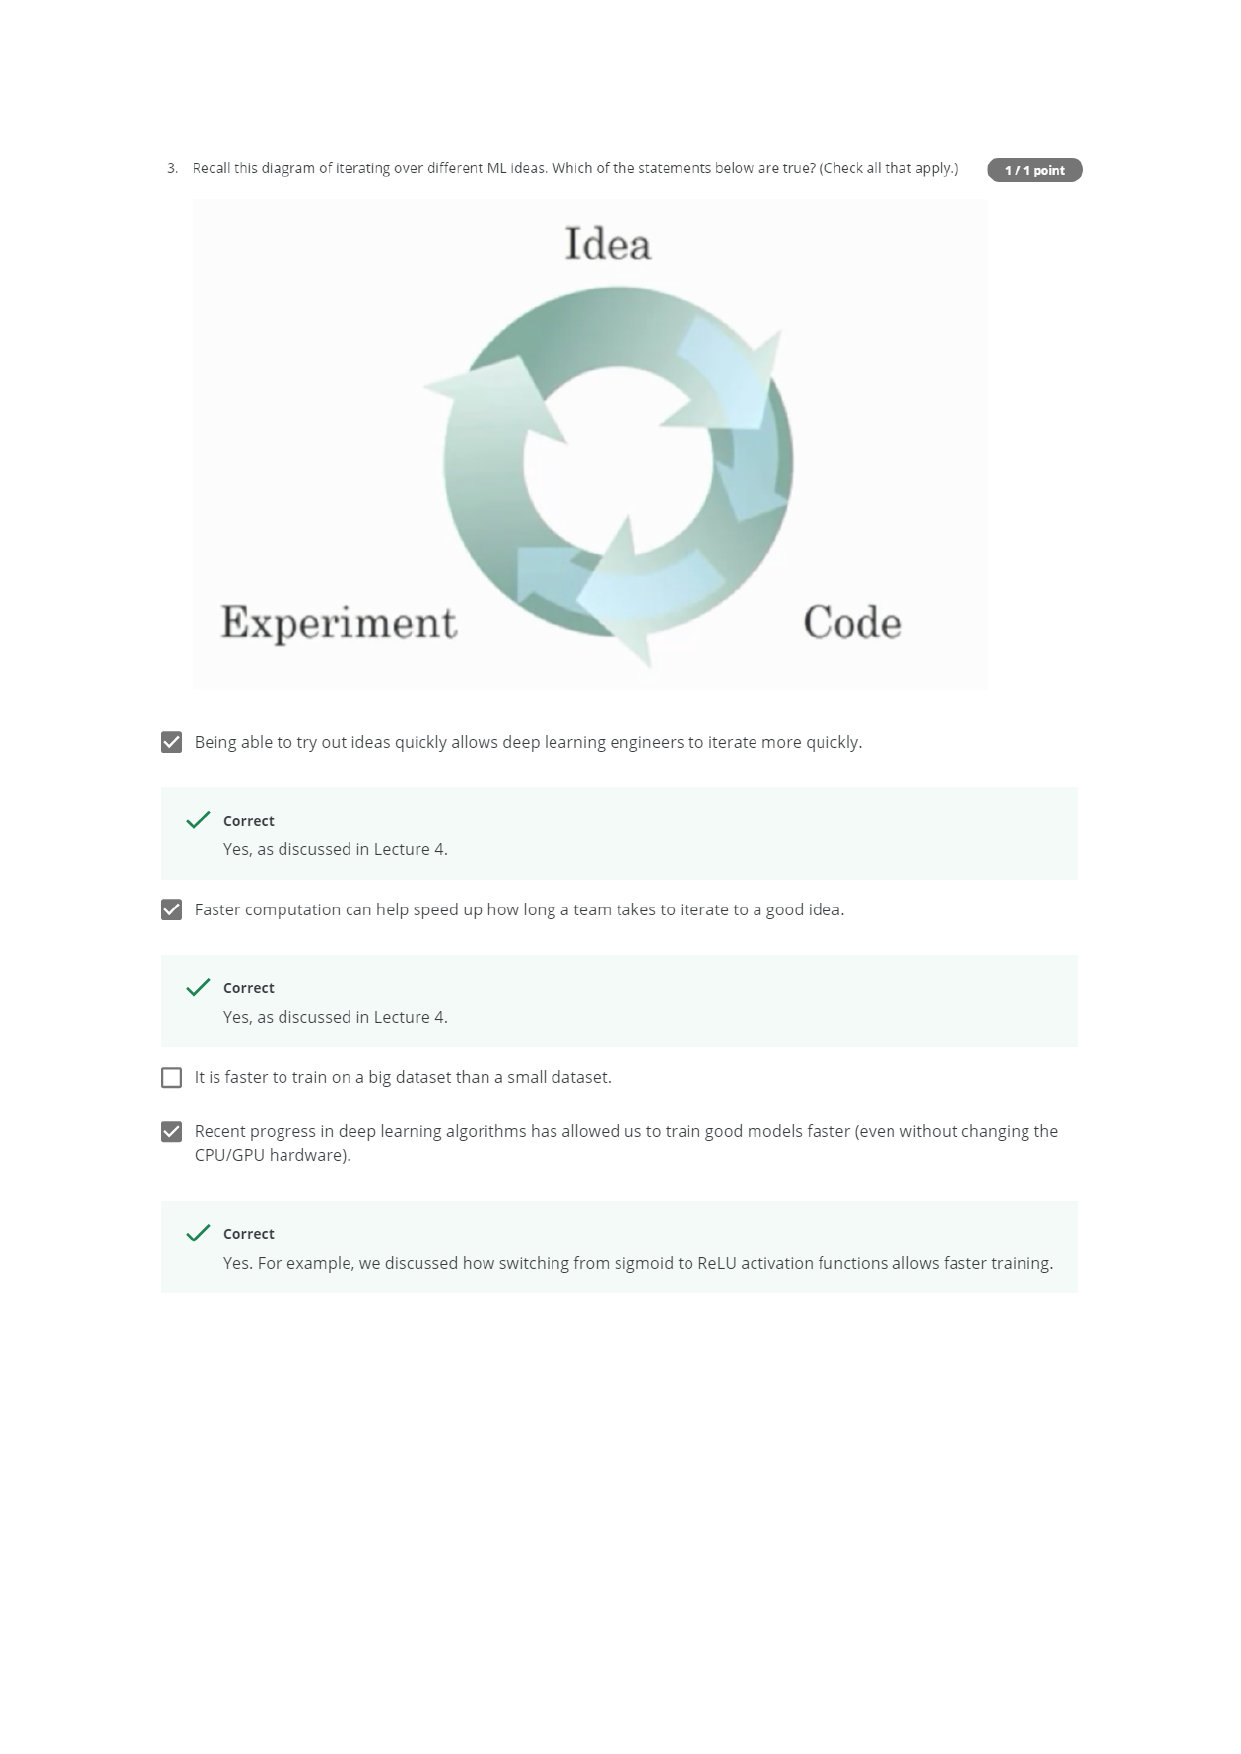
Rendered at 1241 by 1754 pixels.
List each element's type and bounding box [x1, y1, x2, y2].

picture [147, 708, 1093, 1307]
picture [147, 147, 1093, 701]
